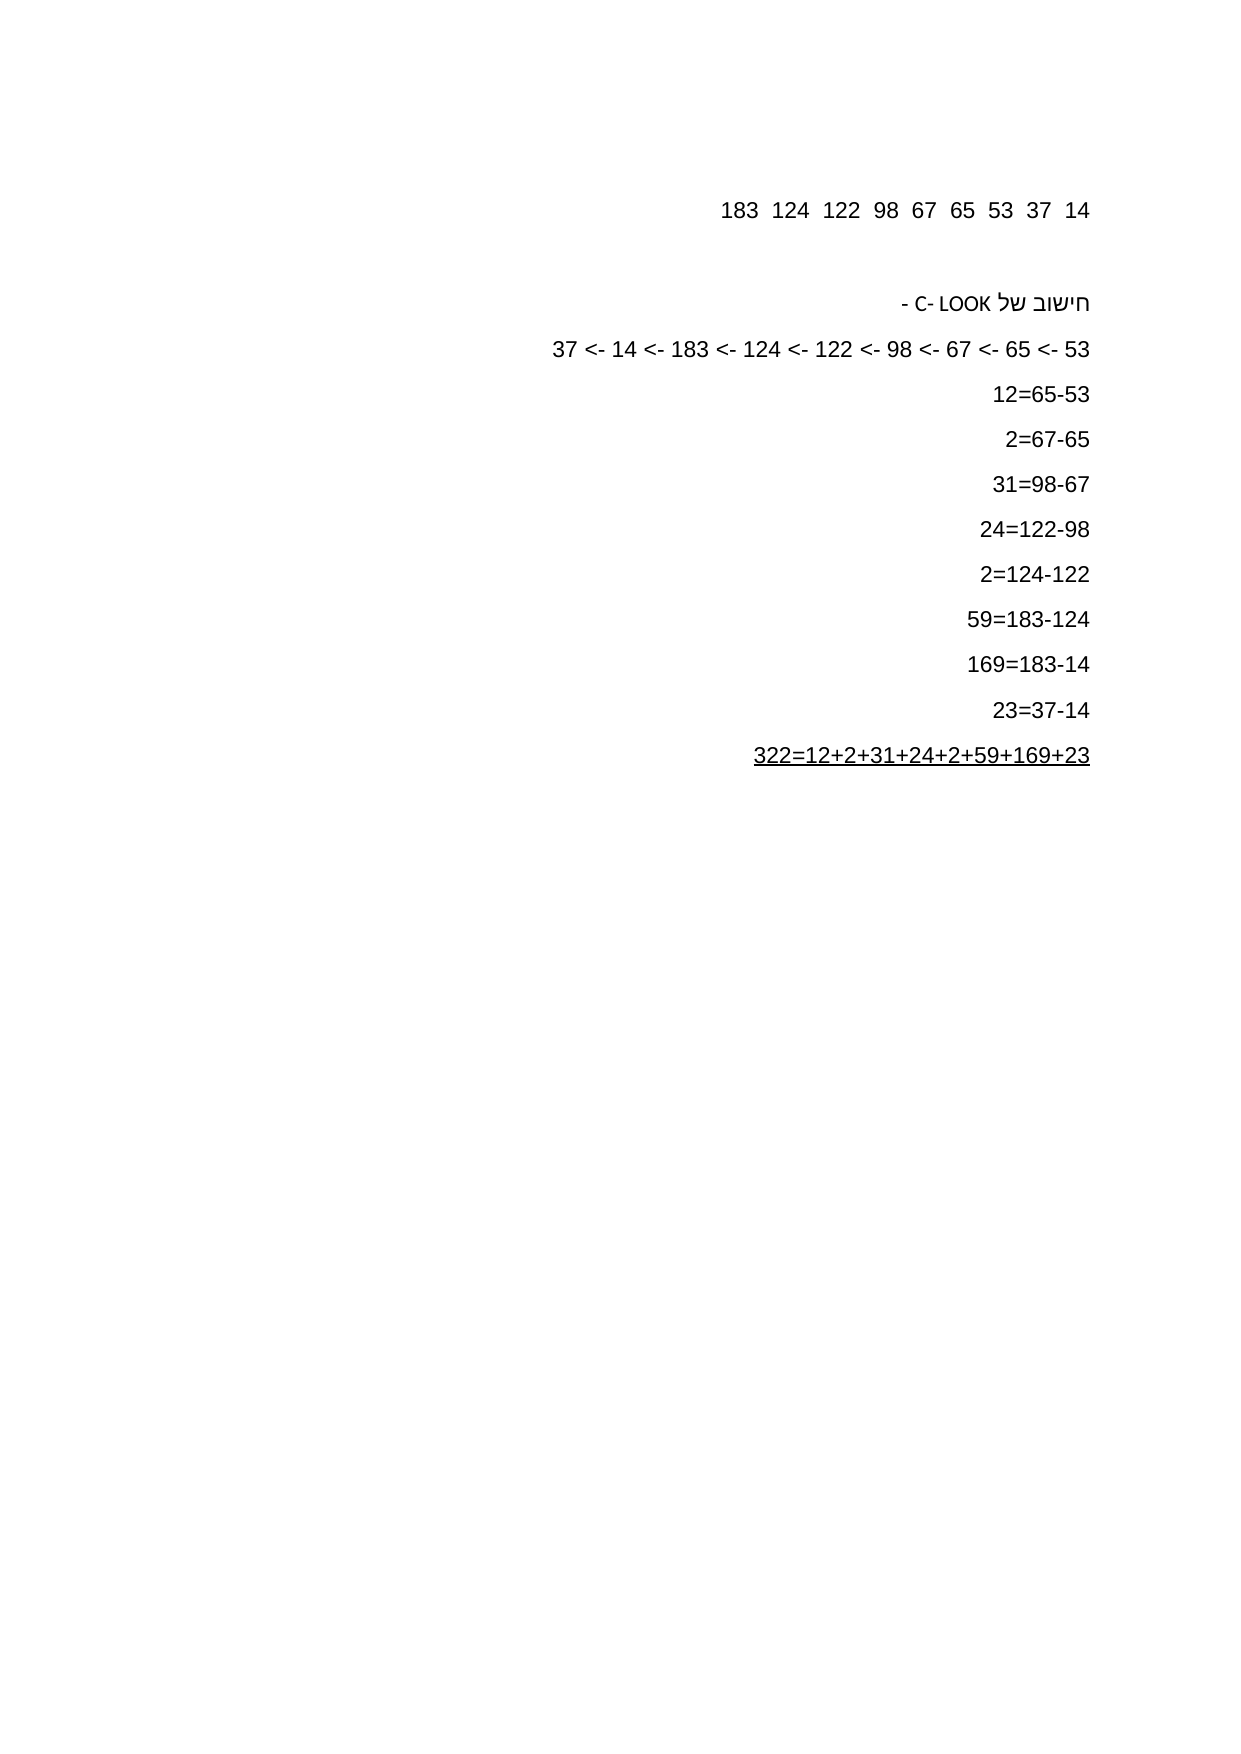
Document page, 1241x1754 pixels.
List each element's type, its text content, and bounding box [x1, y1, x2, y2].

text 124-122=2 [150, 561, 1090, 588]
text 98-67=31 [150, 471, 1090, 497]
text 183-14=169 [150, 651, 1090, 678]
text 37-14=23 [150, 697, 1090, 723]
text 12+2+31+24+2+59+169+23=322 [150, 742, 1090, 768]
text חישוב של C- LOOK - [150, 289, 1090, 317]
text 122-98=24 [150, 516, 1090, 542]
text 183-124=59 [150, 606, 1090, 633]
text 65-53=12 [150, 381, 1090, 407]
text 14 37 53 65 67 98 122 124 183 [150, 197, 1090, 223]
text 53 -> 65 -> 67 -> 98 -> 122 -> 124 -> 183 -> 14 -> 37 [150, 336, 1090, 362]
text 67-65=2 [150, 426, 1090, 452]
